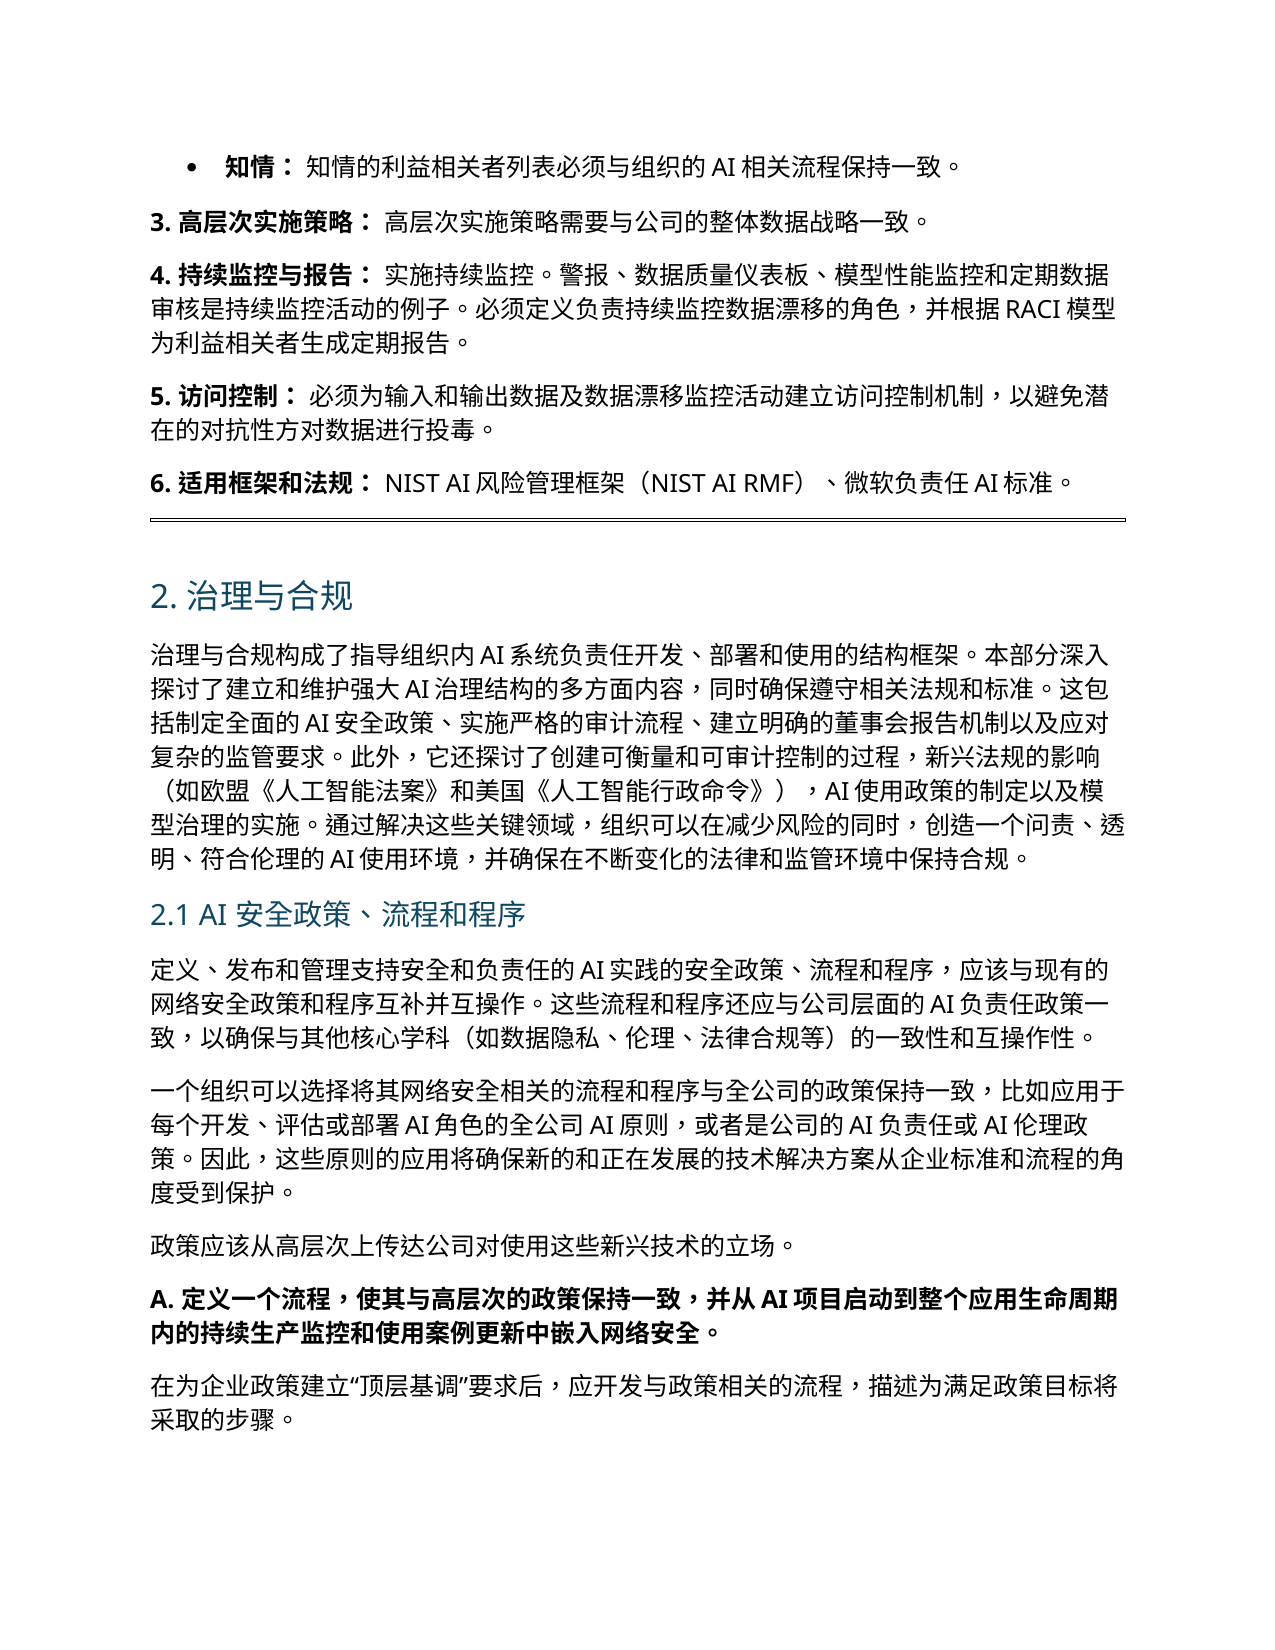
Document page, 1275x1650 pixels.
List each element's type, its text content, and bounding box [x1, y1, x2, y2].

subtitle 2. 治理与合规 [150, 573, 1125, 619]
text A. 定义一个流程，使其与高层次的政策保持一致，并从AI项目启动到整个应用生命周期内的持续生产监控和使用案例更新中嵌入网络安全。 [150, 1282, 1125, 1350]
text 5. 访问控制： 必须为输入和输出数据及数据漂移监控活动建立访问控制机制，以避免潜在的对抗性方对数据进行投毒。 [150, 379, 1125, 447]
text 4. 持续监控与报告： 实施持续监控。警报、数据质量仪表板、模型性能监控和定期数据审核是持续监控活动的例子。必须定义负责持续监控数据漂移的角色，并根据RACI模型为利益相关者生成定期报告。 [150, 258, 1125, 360]
text 政策应该从高层次上传达公司对使用这些新兴技术的立场。 [150, 1229, 1125, 1263]
list 知情： 知情的利益相关者列表必须与组织的AI相关流程保持一致。 [187, 150, 1125, 184]
text 定义、发布和管理支持安全和负责任的AI实践的安全政策、流程和程序，应该与现有的网络安全政策和程序互补并互操作。这些流程和程序还应与公司层面的AI负责任政策一致，以确保与其他核心学科（如数据隐私、伦理、法律合规等）的一致性和互操作性。 [150, 953, 1125, 1055]
subtitle 2.1 AI 安全政策、流程和程序 [150, 894, 1125, 934]
text 一个组织可以选择将其网络安全相关的流程和程序与全公司的政策保持一致，比如应用于每个开发、评估或部署AI角色的全公司AI原则，或者是公司的AI负责任或AI伦理政策。因此，这些原则的应用将确保新的和正在发展的技术解决方案从企业标准和流程的角度受到保护。 [150, 1074, 1125, 1210]
text 治理与合规构成了指导组织内AI系统负责任开发、部署和使用的结构框架。本部分深入探讨了建立和维护强大AI治理结构的多方面内容，同时确保遵守相关法规和标准。这包括制定全面的AI安全政策、实施严格的审计流程、建立明确的董事会报告机制以及应对复杂的监管要求。此外，它还探讨了创建可衡量和可审计控制的过程，新兴法规的影响（如欧盟《人工智能法案》和美国《人工智能行政命令》），AI使用政策的制定以及模型治理的实施。通过解决这些关键领域，组织可以在减少风险的同时，创造一个问责、透明、符合伦理的AI使用环境，并确保在不断变化的法律和监管环境中保持合规。 [150, 637, 1125, 876]
text 在为企业政策建立“顶层基调”要求后，应开发与政策相关的流程，描述为满足政策目标将采取的步骤。 [150, 1369, 1125, 1437]
text 6. 适用框架和法规： NIST AI风险管理框架（NIST AI RMF）、微软负责任AI标准。 [150, 466, 1125, 499]
text 3. 高层次实施策略： 高层次实施策略需要与公司的整体数据战略一致。 [150, 205, 1125, 239]
